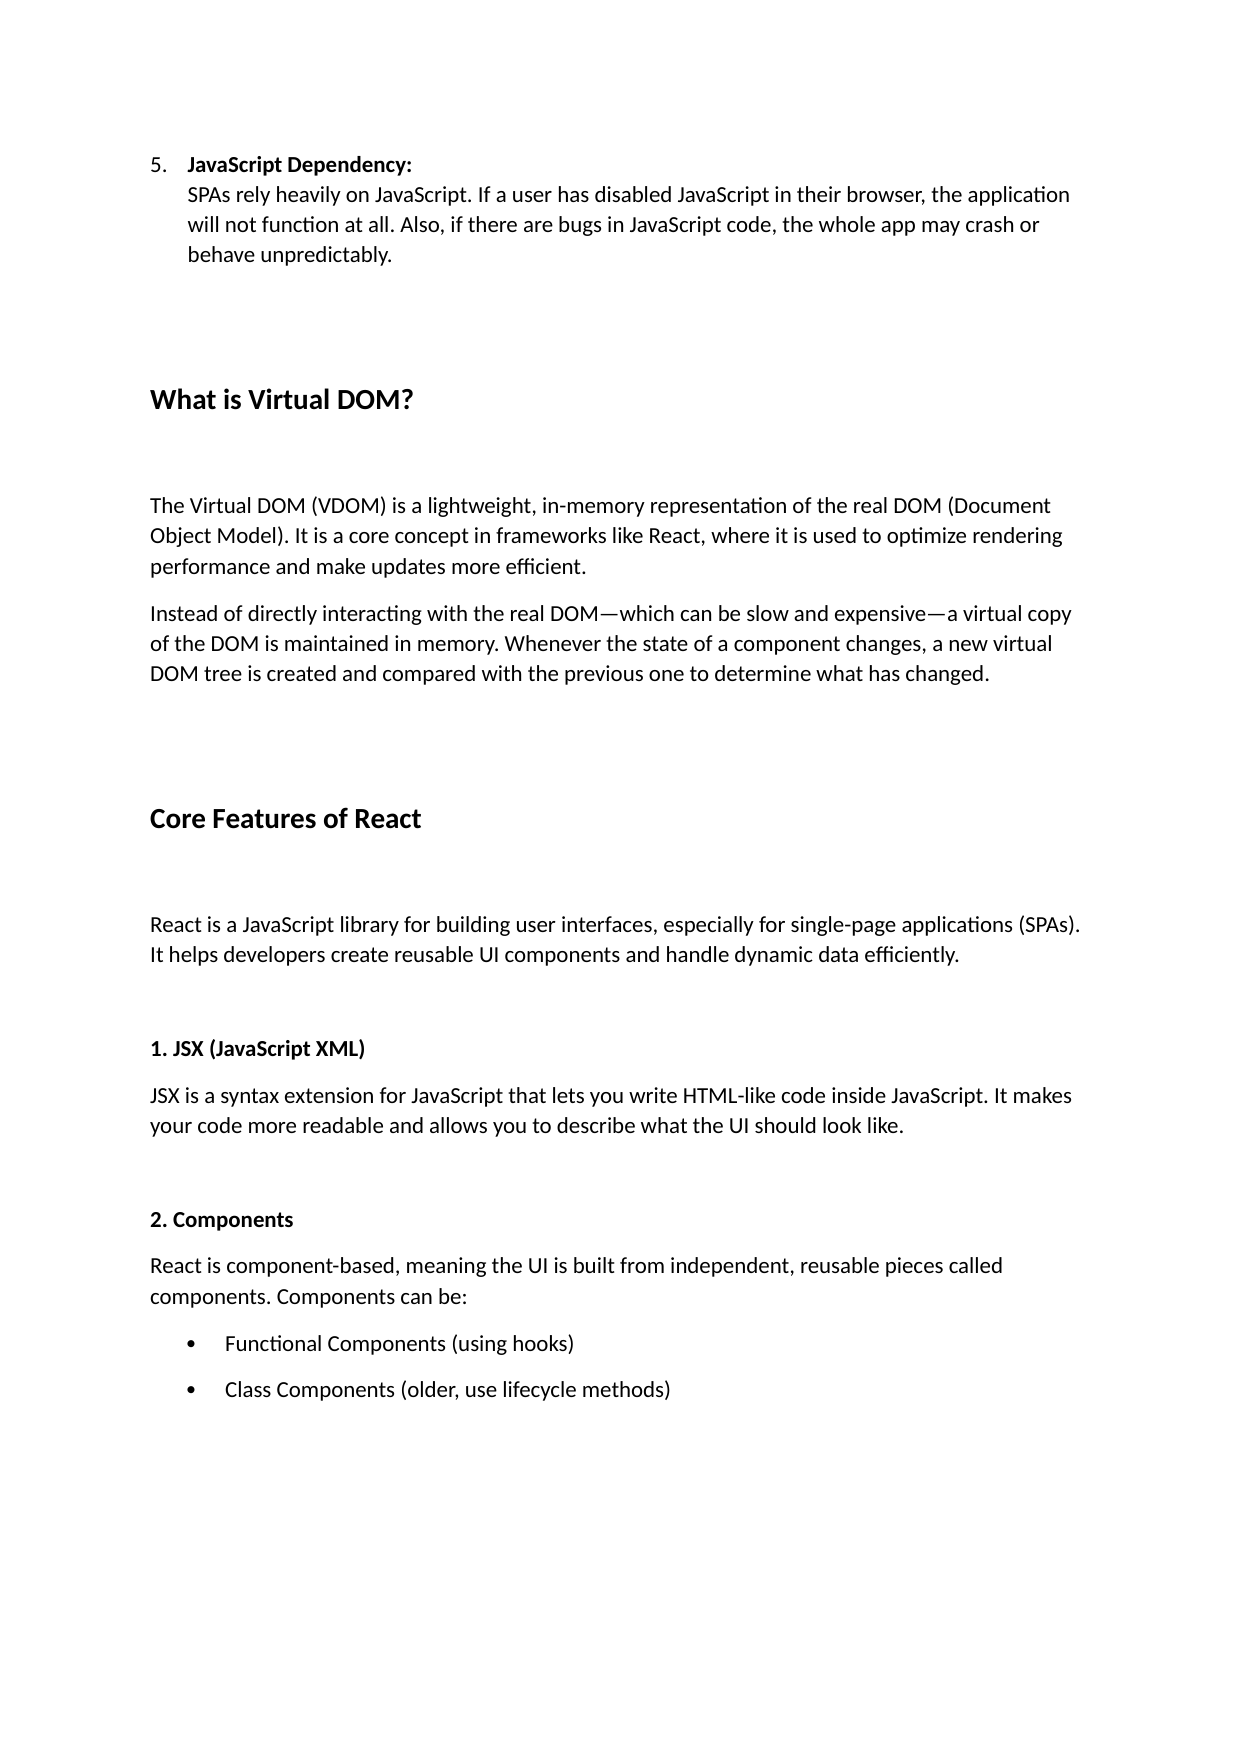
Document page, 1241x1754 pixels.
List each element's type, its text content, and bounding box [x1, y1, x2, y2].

list Functional Components (using hooks) [187, 1329, 1090, 1357]
text 1. JSX (JavaScript XML) [150, 1034, 1090, 1062]
text Instead of directly interacting with the real DOM—which can be slow and expensive—a virtual copy of the DOM is maintained in memory. Whenever the state of a component changes, a new virtual DOM tree is created and compared with the previous one to determine what has changed. [150, 599, 1090, 687]
text Core Features of React [150, 800, 1090, 835]
text 2. Components [150, 1205, 1090, 1233]
text React is a JavaScript library for building user interfaces, especially for single-page applications (SPAs). It helps developers create reusable UI components and handle dynamic data efficiently. [150, 910, 1090, 968]
list Class Components (older, use lifecycle methods) [187, 1376, 1090, 1404]
text What is Virtual DOM? [150, 381, 1090, 417]
text JSX is a syntax extension for JavaScript that lets you write HTML-like code inside JavaScript. It makes your code more readable and allows you to describe what the UI should look like. [150, 1081, 1090, 1139]
text The Virtual DOM (VDOM) is a lightweight, in-memory representation of the real DOM (Document Object Model). It is a core concept in frameworks like React, where it is used to optimize rendering performance and make updates more efficient. [150, 491, 1090, 580]
list JavaScript Dependency: SPAs rely heavily on JavaScript. If a user has disabled JavaScript in their browser, the application will not function at all. Also, if there are bugs in JavaScript code, the whole app may crash or behave unpredictably. [150, 150, 1090, 269]
text React is component-based, meaning the UI is built from independent, reusable pieces called components. Components can be: [150, 1252, 1090, 1310]
